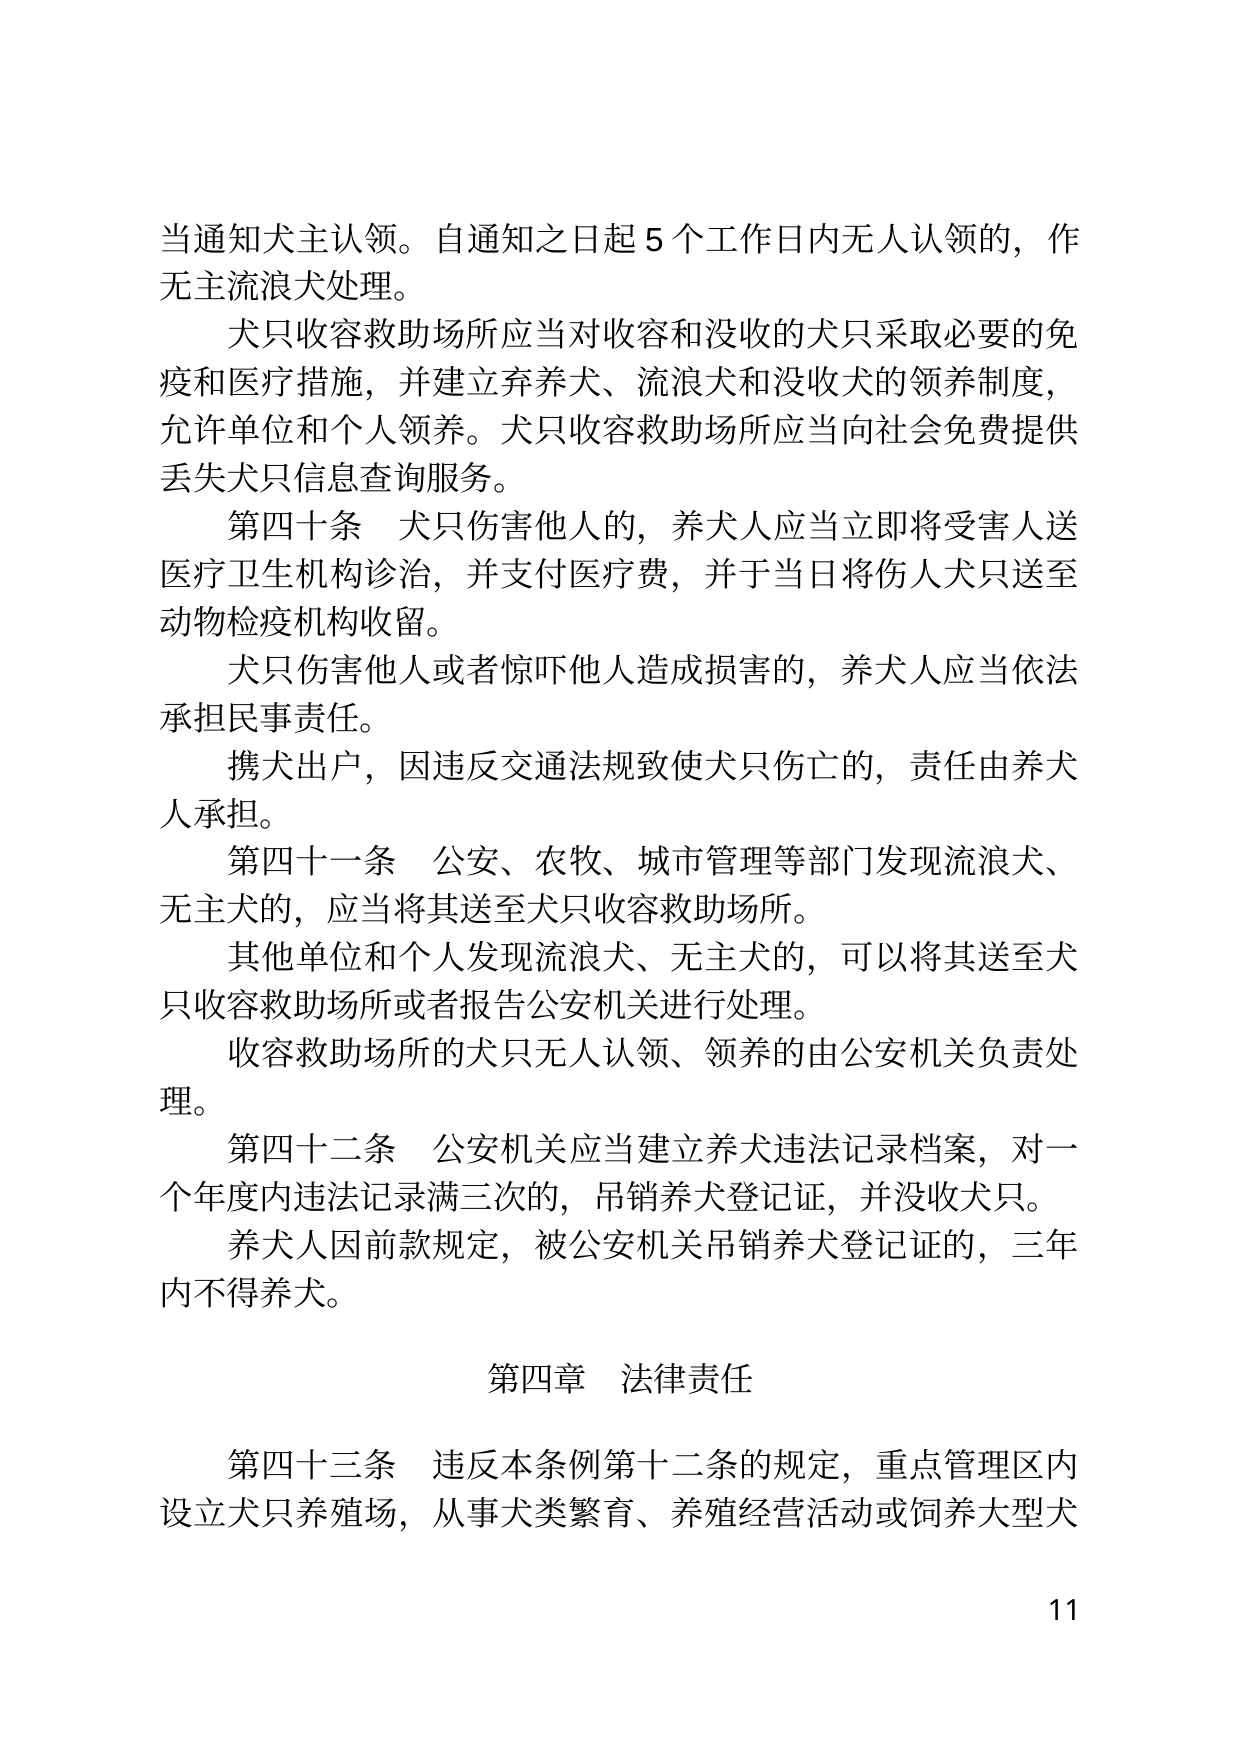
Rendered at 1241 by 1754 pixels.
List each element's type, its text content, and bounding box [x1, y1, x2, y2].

text 养犬人因前款规定，被公安机关吊销养犬登记证的，三年内不得养犬。 [159, 1219, 1081, 1315]
text 第四十一条 公安、农牧、城市管理等部门发现流浪犬、无主犬的，应当将其送至犬只收容救助场所。 [159, 836, 1081, 931]
text 第四十条 犬只伤害他人的，养犬人应当立即将受害人送医疗卫生机构诊治，并支付医疗费，并于当日将伤人犬只送至动物检疫机构收留。 [159, 500, 1081, 644]
text 第四章 法律责任 [159, 1353, 1081, 1401]
text 携犬出户，因违反交通法规致使犬只伤亡的，责任由养犬人承担。 [159, 740, 1081, 836]
text 其他单位和个人发现流浪犬、无主犬的，可以将其送至犬只收容救助场所或者报告公安机关进行处理。 [159, 931, 1081, 1027]
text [159, 213, 1081, 308]
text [159, 1439, 1081, 1535]
text 第四十二条 公安机关应当建立养犬违法记录档案，对一个年度内违法记录满三次的，吊销养犬登记证，并没收犬只。 [159, 1123, 1081, 1219]
text 犬只伤害他人或者惊吓他人造成损害的，养犬人应当依法承担民事责任。 [159, 644, 1081, 740]
text 收容救助场所的犬只无人认领、领养的由公安机关负责处理。 [159, 1027, 1081, 1123]
text 犬只收容救助场所应当对收容和没收的犬只采取必要的免疫和医疗措施，并建立弃养犬、流浪犬和没收犬的领养制度，允许单位和个人领养。犬只收容救助场所应当向社会免费提供丢失犬只信息查询服务。 [159, 308, 1081, 500]
